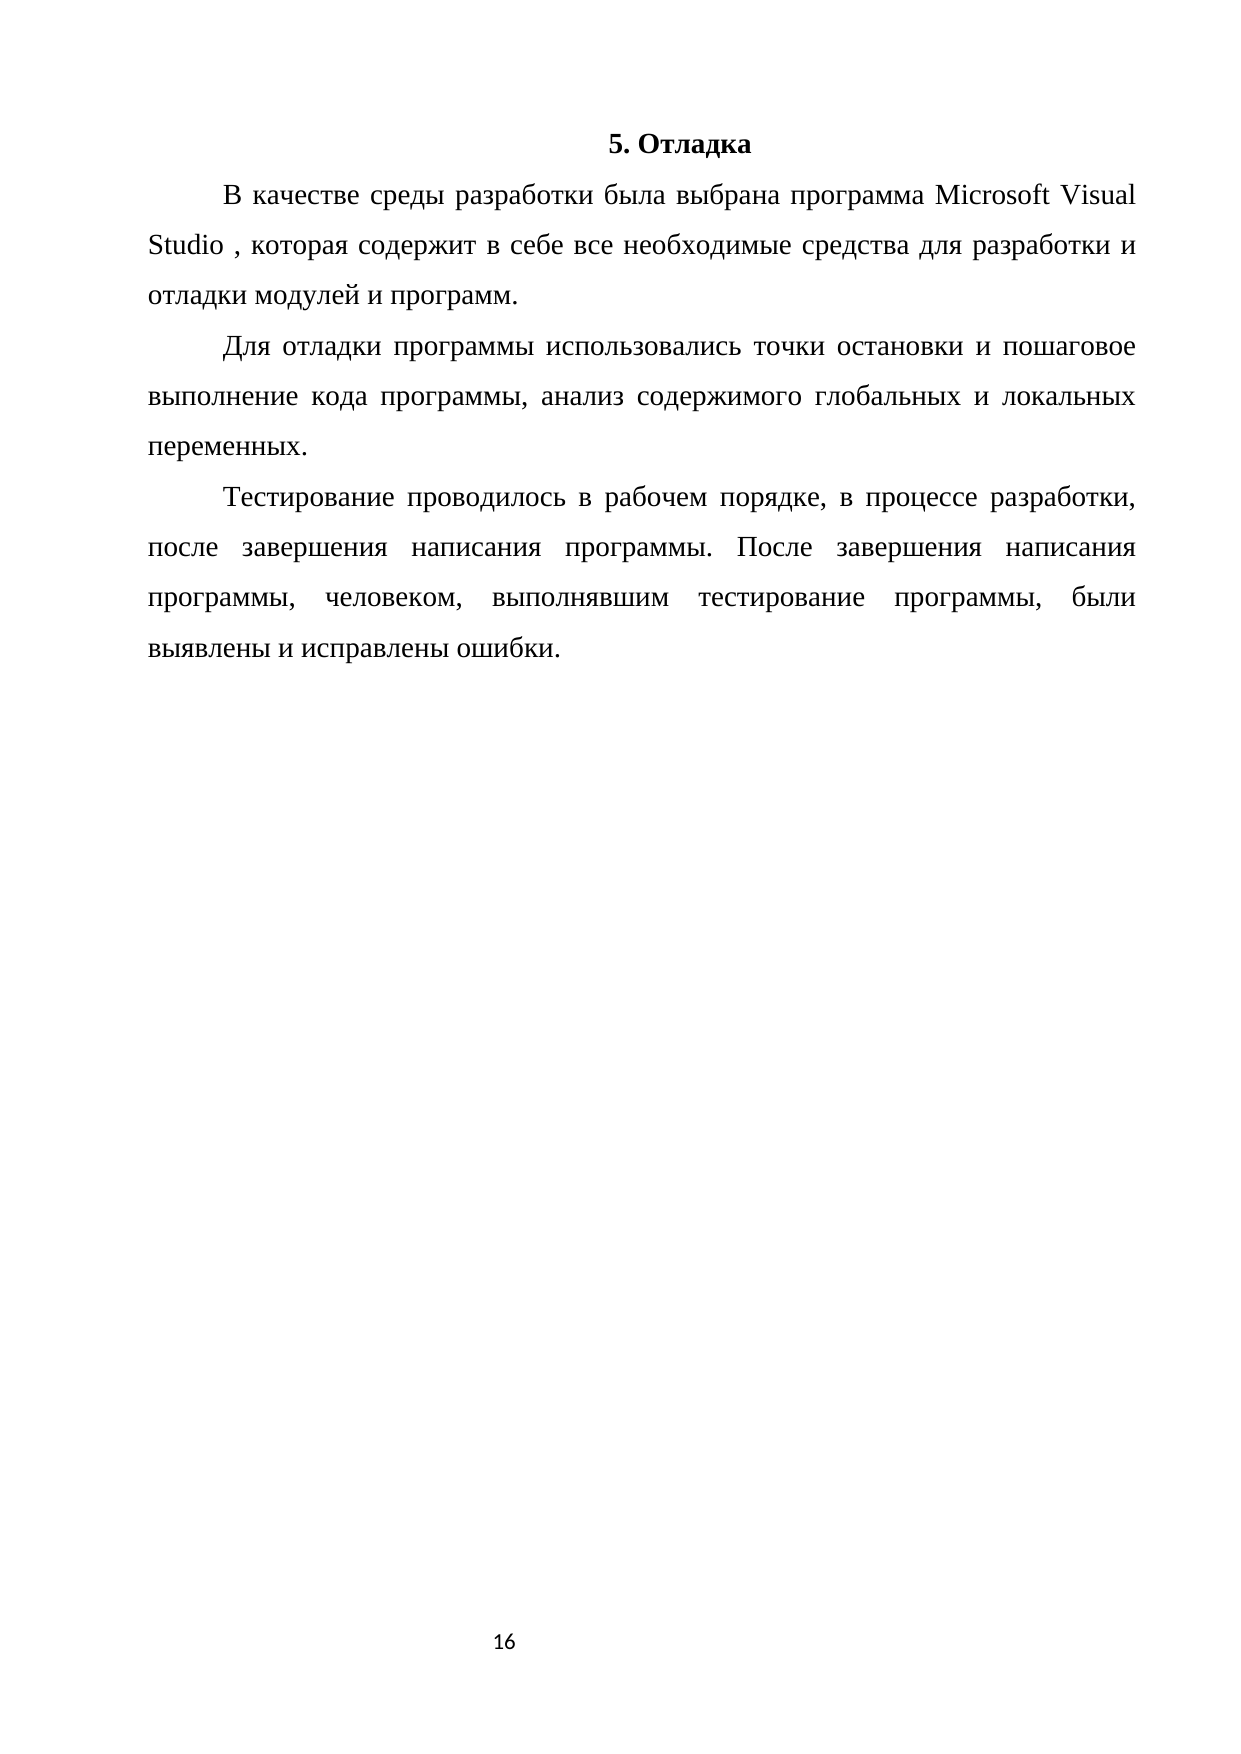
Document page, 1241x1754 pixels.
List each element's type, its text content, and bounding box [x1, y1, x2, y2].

text Тестирование проводилось в рабочем порядке, в процессе разработки, после завершения написания программы. После завершения написания программы, человеком, выполнявшим тестирование программы, были выявлены и исправлены ошибки. [148, 479, 1137, 663]
text В качестве среды разработки была выбрана программа Microsoft Visual Studio , которая содержит в себе все необходимые средства для разработки и отладки модулей и программ. [148, 177, 1137, 311]
text Для отладки программы использовались точки остановки и пошаговое выполнение кода программы, анализ содержимого глобальных и локальных переменных. [148, 328, 1137, 462]
subtitle 5. Отладка [148, 127, 1137, 160]
